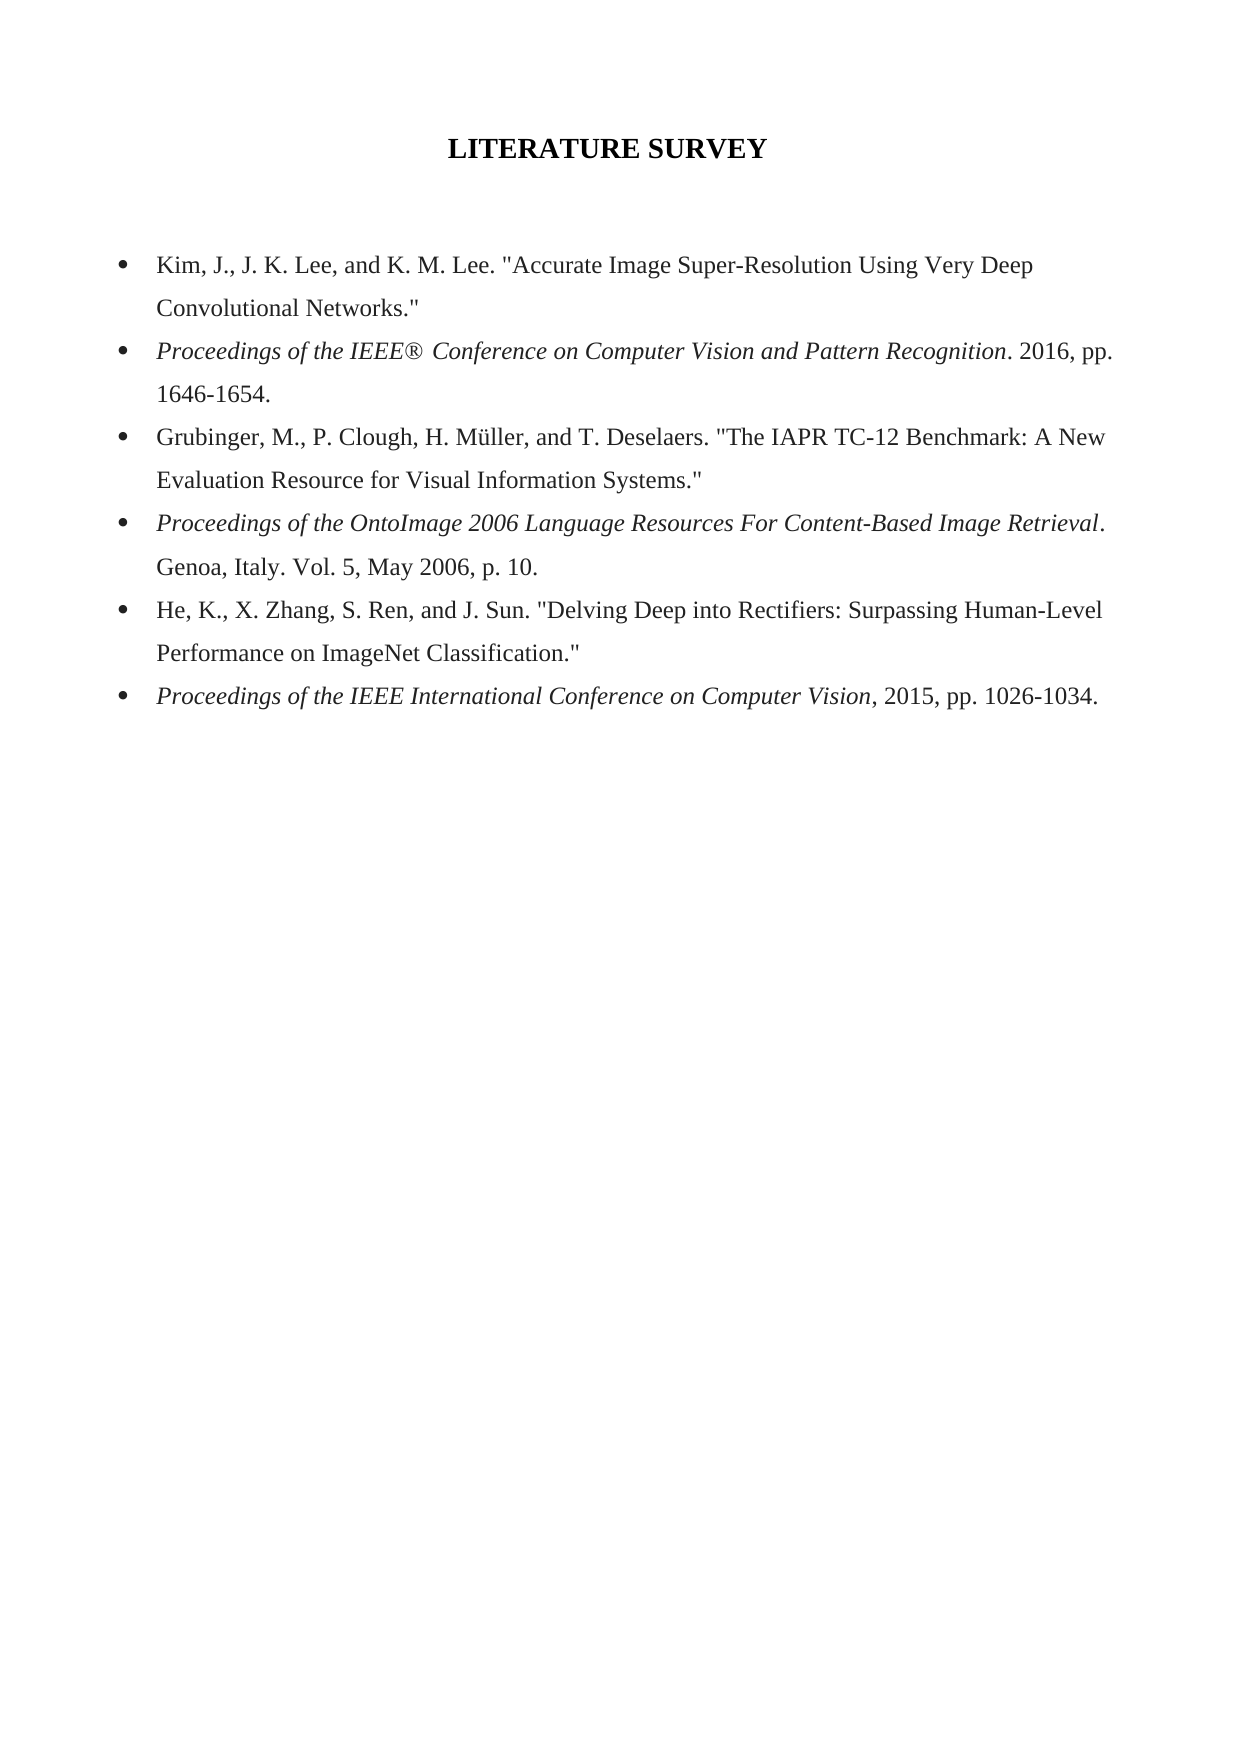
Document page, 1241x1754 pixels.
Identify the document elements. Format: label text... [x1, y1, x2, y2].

list Proceedings of the IEEE International Conference on Computer Vision, 2015, pp. 1026-1034. [119, 681, 1134, 710]
list Proceedings of the IEEE® Conference on Computer Vision and Pattern Recognition. 2016, pp. 1646-1654. [119, 336, 1134, 408]
list Kim, J., J. K. Lee, and K. M. Lee. "Accurate Image Super-Resolution Using Very Deep Convolutional Networks." [119, 250, 1134, 322]
list Grubinger, M., P. Clough, H. Müller, and T. Deselaers. "The IAPR TC-12 Benchmark: A New Evaluation Resource for Visual Information Systems." [119, 422, 1134, 494]
text LITERATURE SURVEY [81, 131, 1134, 165]
list He, K., X. Zhang, S. Ren, and J. Sun. "Delving Deep into Rectifiers: Surpassing Human-Level Performance on ImageNet Classification." [119, 595, 1134, 667]
list Proceedings of the OntoImage 2006 Language Resources For Content-Based Image Retrieval. Genoa, Italy. Vol. 5, May 2006, p. 10. [119, 508, 1134, 580]
